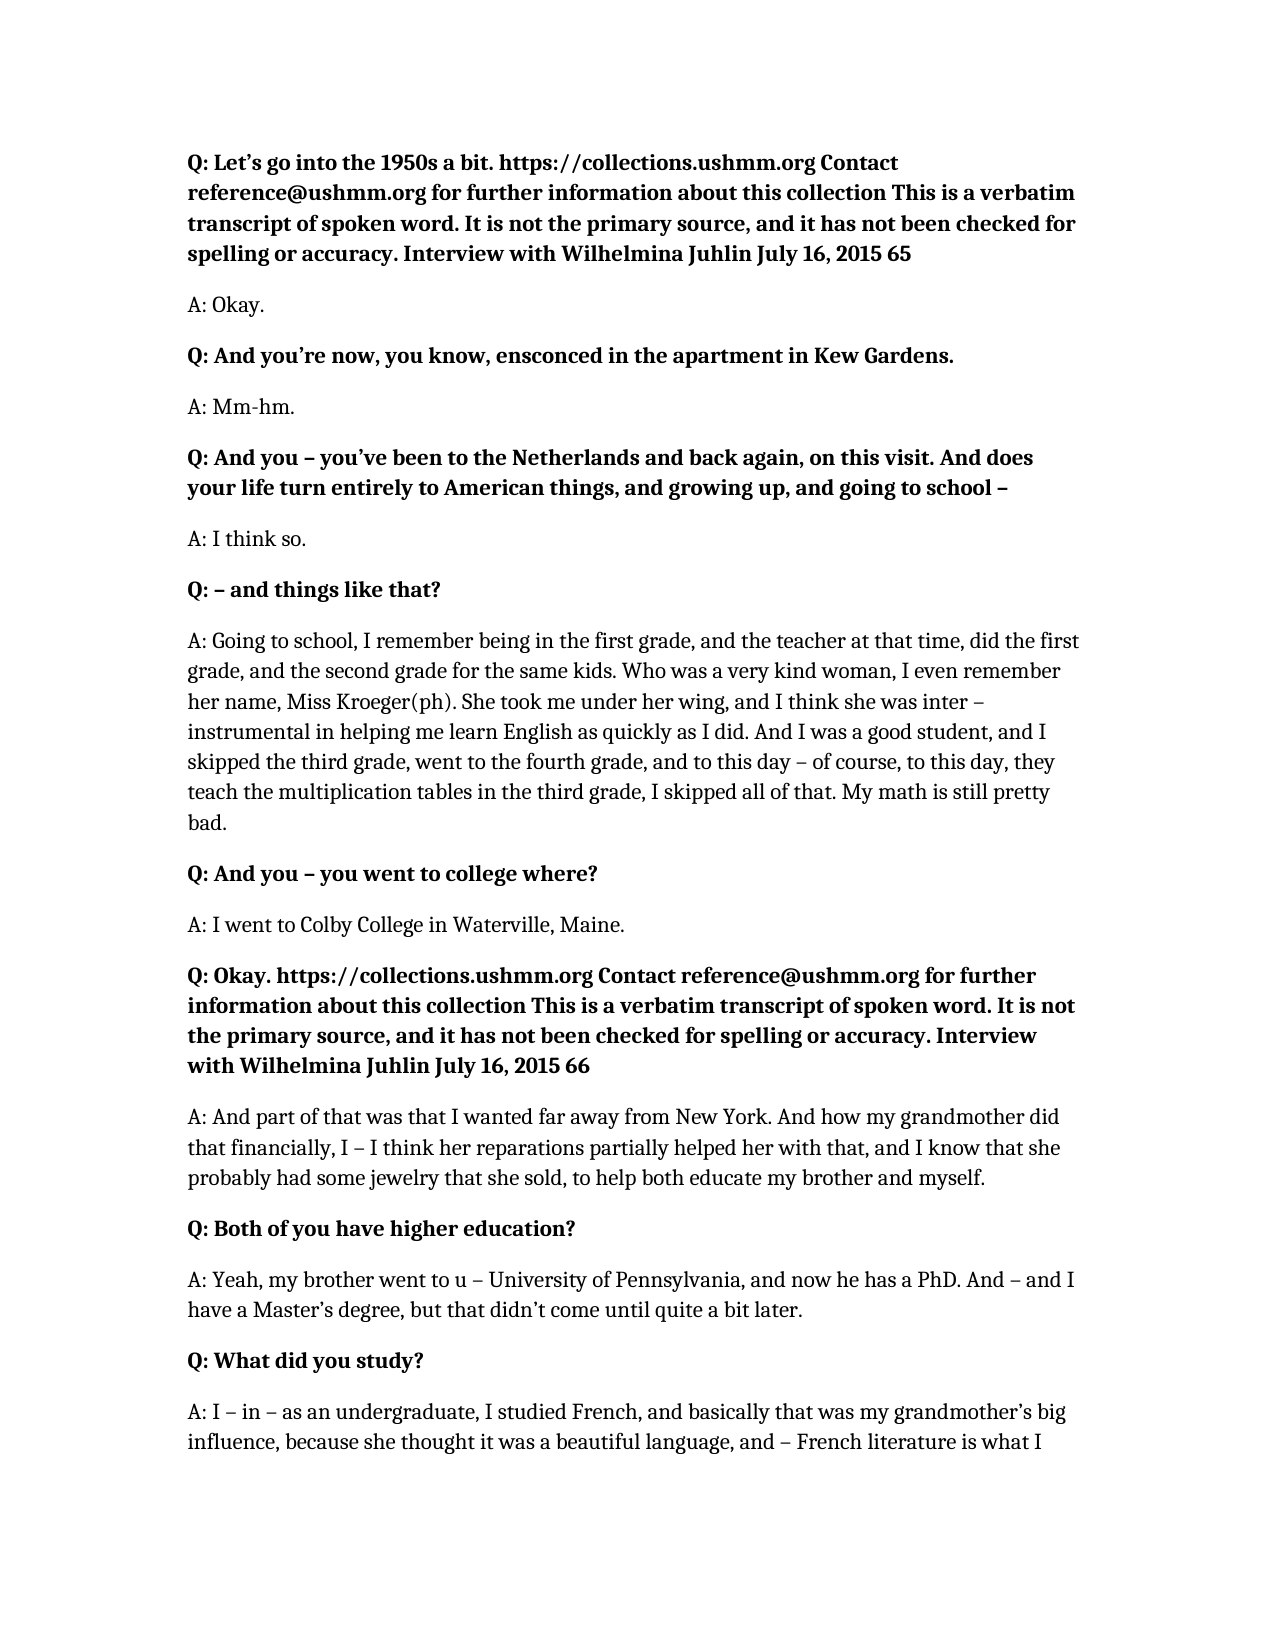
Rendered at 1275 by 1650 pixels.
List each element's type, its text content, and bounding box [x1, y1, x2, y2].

text A: I went to Colby College in Waterville, Maine. [187, 911, 1087, 938]
text Q: Both of you have higher education? [187, 1216, 1087, 1242]
text A: Yeah, my brother went to u – University of Pennsylvania, and now he has a PhD. And – and I have a Master’s degree, but that didn’t come until quite a bit later. [187, 1267, 1087, 1323]
text Q: What did you study? [187, 1348, 1087, 1374]
text Q: Okay. https://collections.ushmm.org Contact reference@ushmm.org for further information about this collection This is a verbatim transcript of spoken word. It is not the primary source, and it has not been checked for spelling or accuracy. Interview with Wilhelmina Juhlin July 16, 2015 66 [187, 962, 1087, 1079]
text A: And part of that was that I wanted far away from New York. And how my grandmother did that financially, I – I think her reparations partially helped her with that, and I know that she probably had some jewelry that she sold, to help both educate my brother and myself. [187, 1104, 1087, 1191]
text Q: Let’s go into the 1950s a bit. https://collections.ushmm.org Contact reference@ushmm.org for further information about this collection This is a verbatim transcript of spoken word. It is not the primary source, and it has not been checked for spelling or accuracy. Interview with Wilhelmina Juhlin July 16, 2015 65 [187, 150, 1087, 267]
text A: Mm-hm. [187, 394, 1087, 420]
text Q: – and things like that? [187, 577, 1087, 603]
text Q: And you’re now, you know, ensconced in the apartment in Kew Gardens. [187, 343, 1087, 369]
text A: I think so. [187, 526, 1087, 552]
text Q: And you – you went to college where? [187, 860, 1087, 887]
text A: Okay. [187, 292, 1087, 318]
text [187, 1399, 1087, 1456]
text Q: And you – you’ve been to the Netherlands and back again, on this visit. And does your life turn entirely to American things, and growing up, and going to school – [187, 445, 1087, 501]
text A: Going to school, I remember being in the first grade, and the teacher at that time, did the first grade, and the second grade for the same kids. Who was a very kind woman, I even remember her name, Miss Kroeger(ph). She took me under her wing, and I think she was inter – instrumental in helping me learn English as quickly as I did. And I was a good student, and I skipped the third grade, went to the fourth grade, and to this day – of course, to this day, they teach the multiplication tables in the third grade, I skipped all of that. My math is still pretty bad. [187, 628, 1087, 836]
